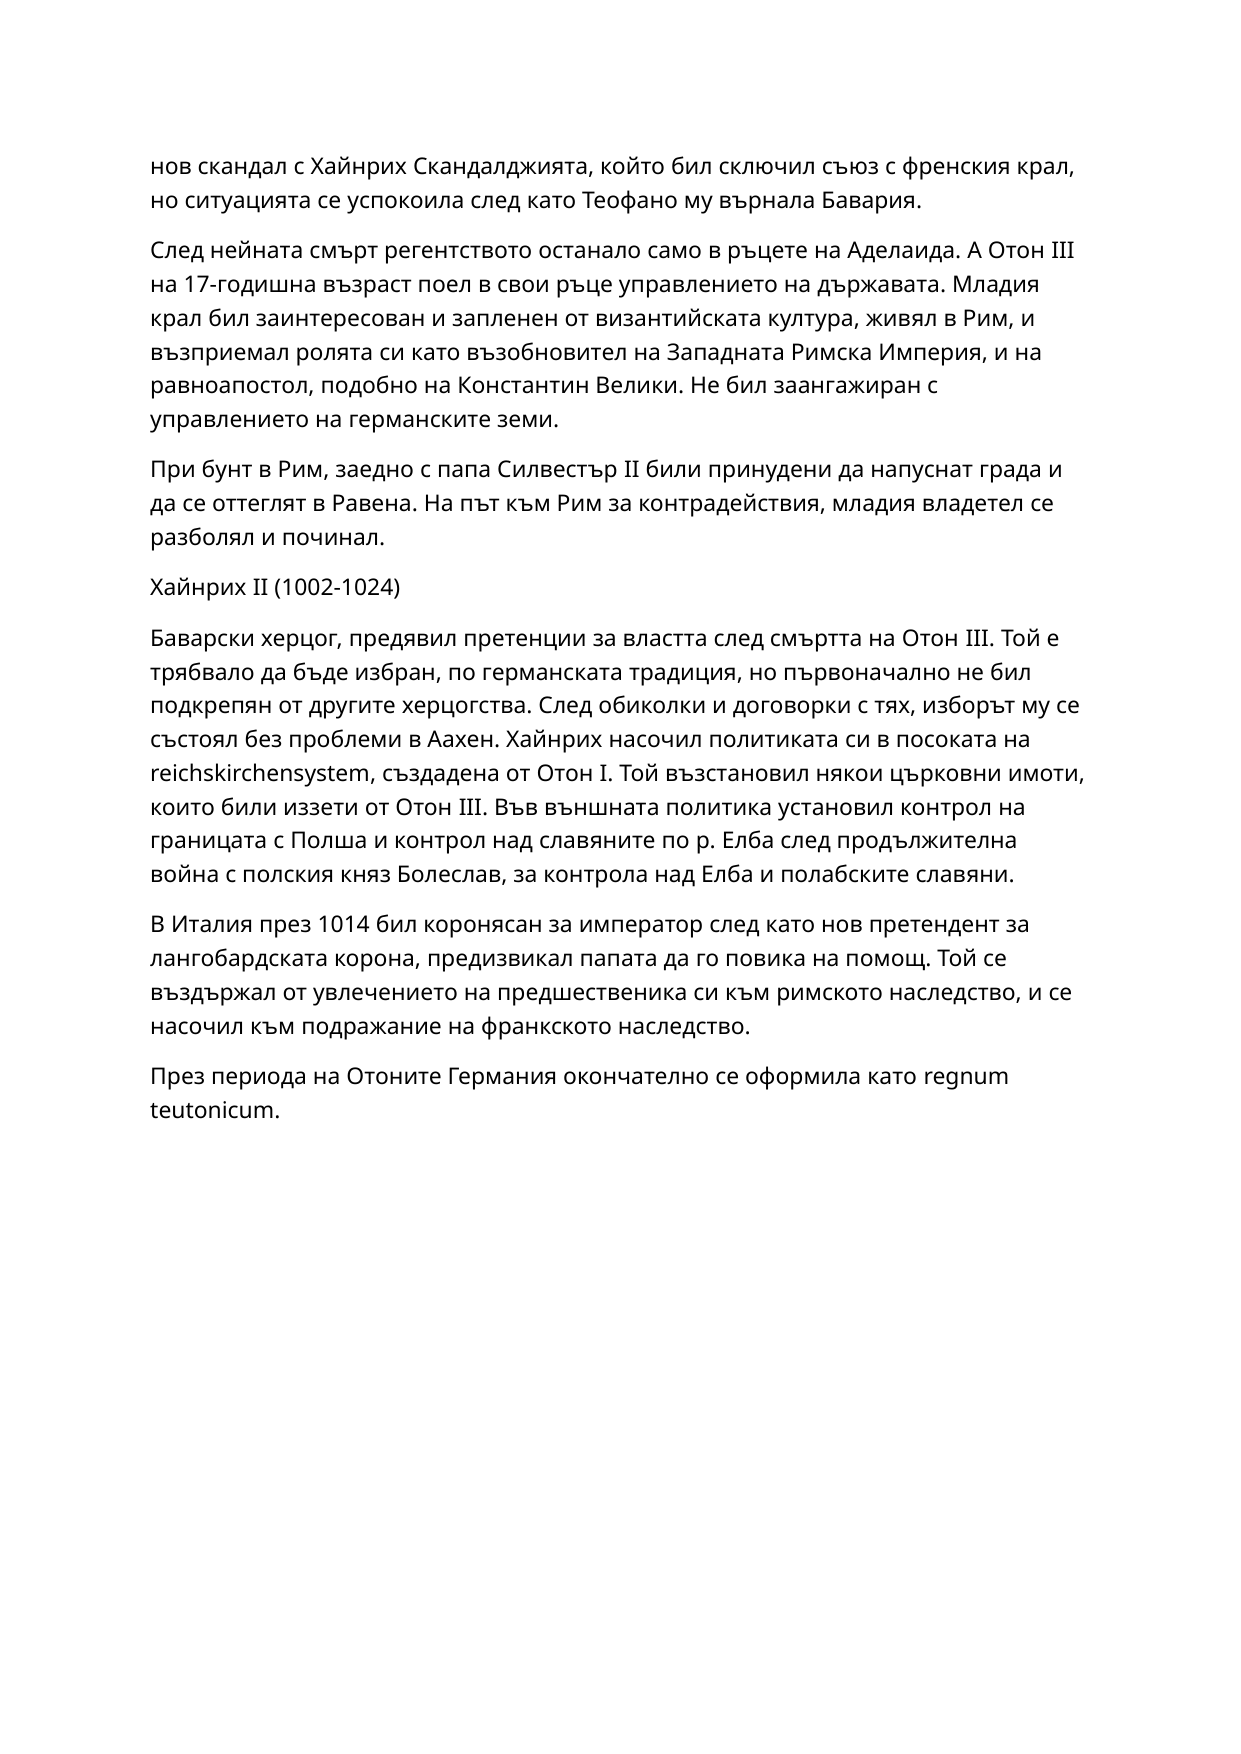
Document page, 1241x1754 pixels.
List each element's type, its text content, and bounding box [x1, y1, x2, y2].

text Хайнрих II (1002-1024) [150, 571, 1090, 602]
text През периода на Отоните Германия окончателно се оформила като regnum teutonicum. [150, 1060, 1090, 1125]
text Баварски херцог, предявил претенции за властта след смъртта на Отон III. Той е трябвало да бъде избран, по германската традиция, но първоначално не бил подкрепян от другите херцогства. След обиколки и договорки с тях, изборът му се състоял без проблеми в Аахен. Хайнрих насочил политиката си в посоката на reichskirchensystem, създадена от Отон I. Той възстановил някои църковни имоти, които били иззети от Отон III. Във външната политика установил контрол на границата с Полша и контрол над славяните по р. Елба след продължителна война с полския княз Болеслав, за контрола над Елба и полабските славяни. [150, 622, 1090, 889]
text В Италия през 1014 бил коронясан за император след като нов претендент за лангобардската корона, предизвикал папата да го повика на помощ. Той се въздържал от увлечението на предшественика си към римското наследство, и се насочил към подражание на франкското наследство. [150, 908, 1090, 1041]
text След нейната смърт регентството останало само в ръцете на Аделаида. А Отон III на 17-годишна възраст поел в свои ръце управлението на държавата. Младия крал бил заинтересован и запленен от византийската култура, живял в Рим, и възприемал ролята си като възобновител на Западната Римска Империя, и на равноапостол, подобно на Константин Велики. Не бил заангажиран с управлението на германските земи. [150, 234, 1090, 434]
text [150, 150, 1090, 215]
text При бунт в Рим, заедно с папа Силвестър II били принудени да напуснат града и да се оттеглят в Равена. На път към Рим за контрадействия, младия владетел се разболял и починал. [150, 453, 1090, 552]
